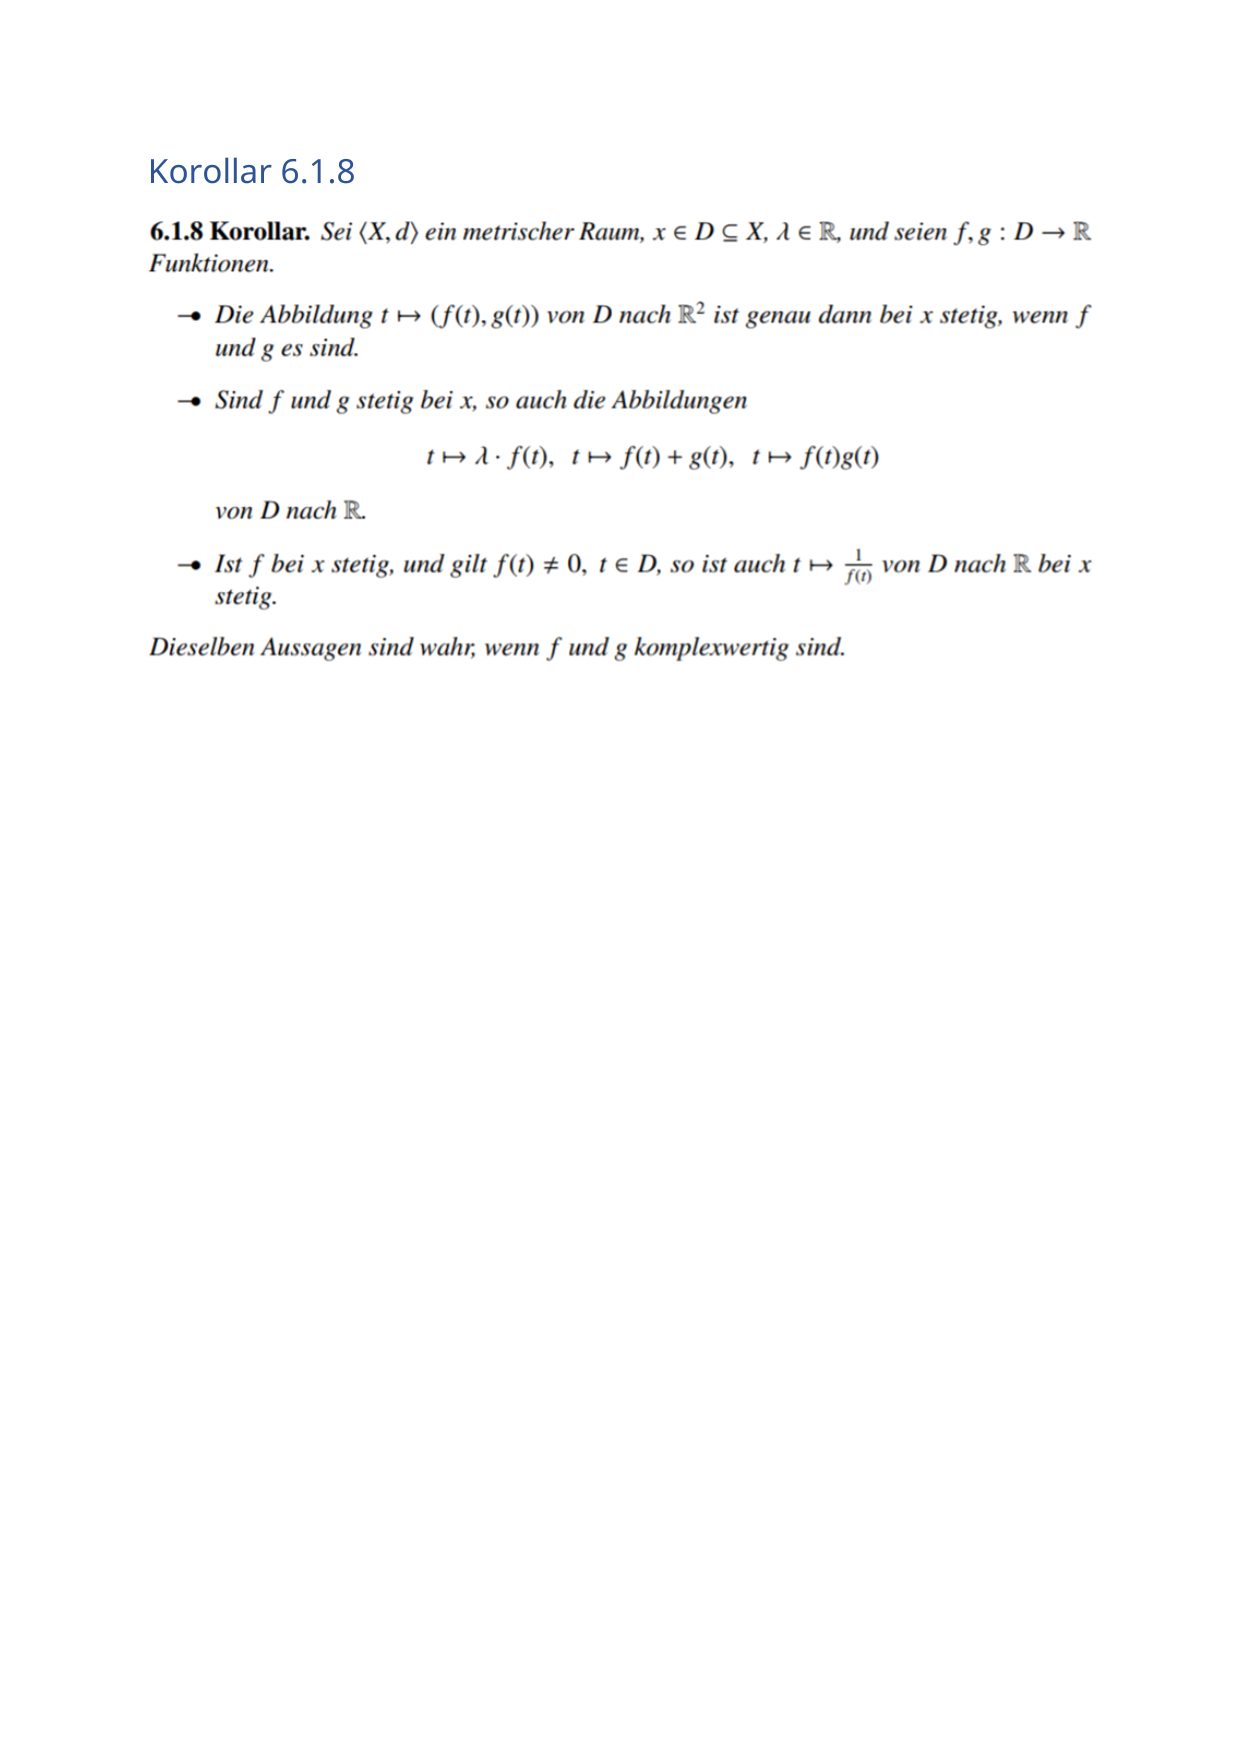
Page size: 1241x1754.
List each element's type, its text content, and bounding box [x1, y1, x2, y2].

subtitle Korollar 6.1.8 [148, 148, 1093, 193]
picture [147, 221, 1093, 662]
